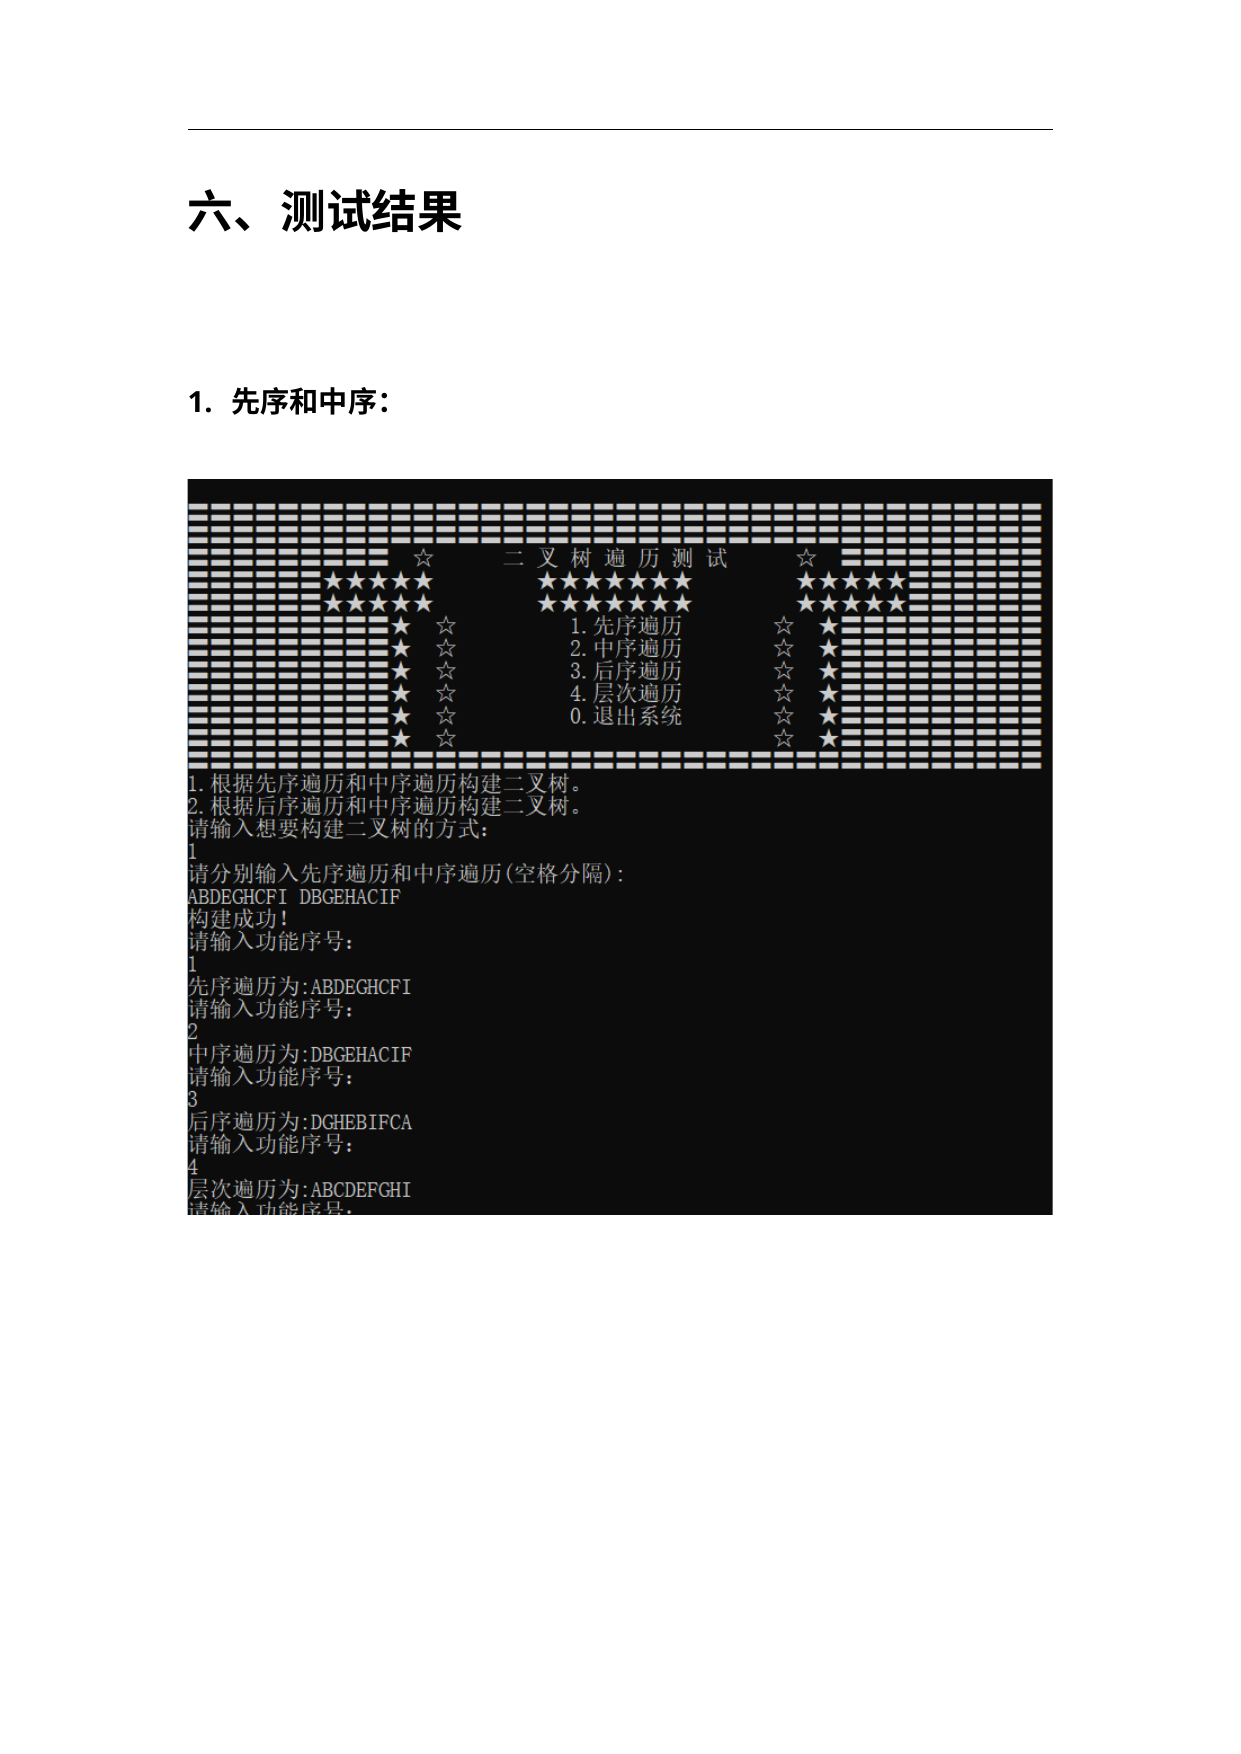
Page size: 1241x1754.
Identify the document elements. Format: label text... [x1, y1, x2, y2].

picture [187, 479, 1053, 1215]
subtitle 测试结果 [187, 160, 1053, 257]
subtitle 先序和中序： [187, 367, 1053, 432]
